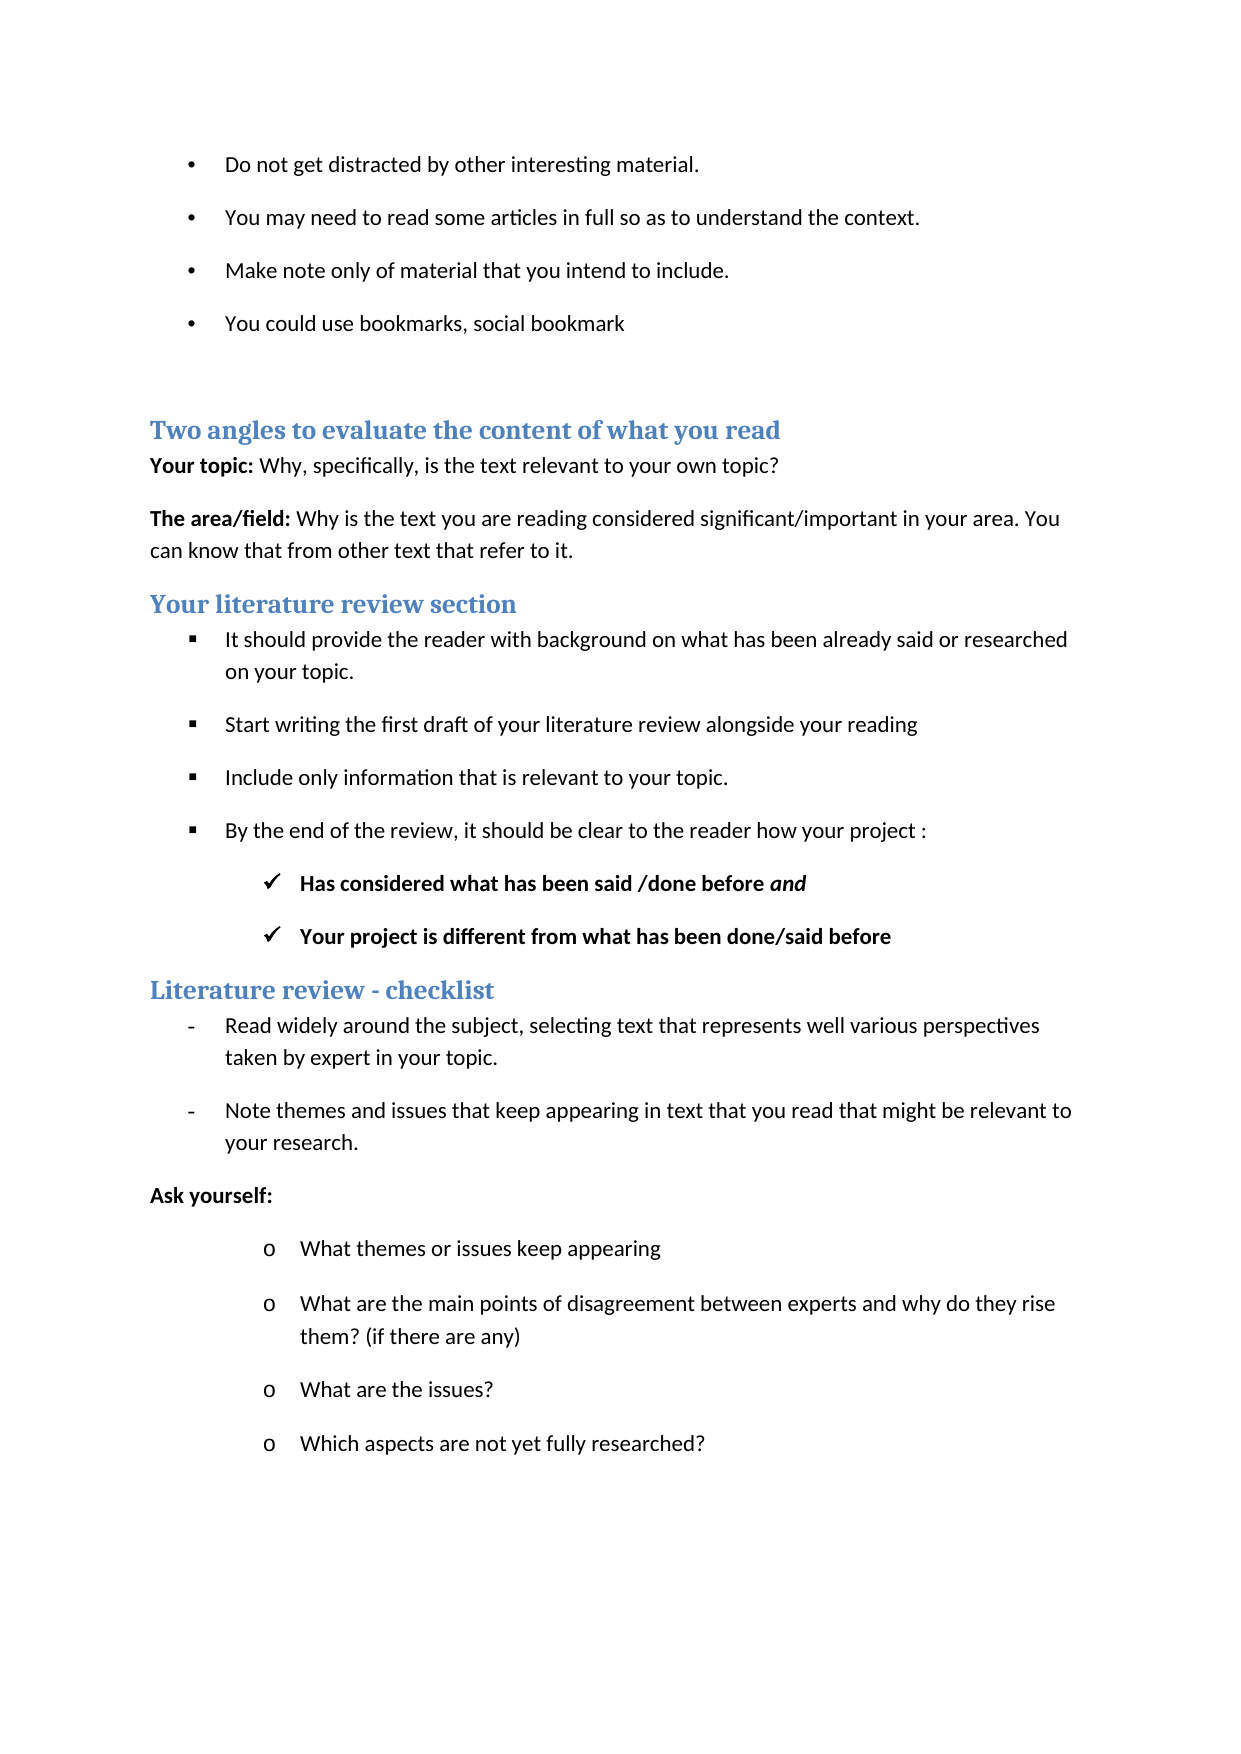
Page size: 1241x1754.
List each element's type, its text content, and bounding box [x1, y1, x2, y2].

subtitle Two angles to evaluate the content of what you read [150, 415, 1090, 446]
text Ask yourself: [150, 1181, 1090, 1209]
list By the end of the review, it should be clear to the reader how your project : [187, 816, 1090, 844]
list What are the main points of disagreement between experts and why do they rise them? (if there are any) [262, 1289, 1090, 1350]
text Your topic: Why, specifically, is the text relevant to your own topic? [150, 451, 1090, 479]
list Read widely around the subject, selecting text that represents well various perspectives taken by expert in your topic. [187, 1011, 1090, 1071]
subtitle Literature review - checklist [150, 975, 1090, 1006]
list Do not get distracted by other interesting material. [187, 150, 1090, 178]
list You may need to read some articles in full so as to understand the context. [187, 203, 1090, 231]
list What themes or issues keep appearing [262, 1234, 1090, 1263]
list Make note only of material that you intend to include. [187, 256, 1090, 284]
list You could use bookmarks, social bookmark [187, 309, 1090, 337]
subtitle Your literature review section [150, 589, 1090, 620]
list Has considered what has been said /done before and [262, 869, 1090, 897]
list Your project is different from what has been done/said before [262, 922, 1090, 950]
text The area/field: Why is the text you are reading considered significant/important in your area. You can know that from other text that refer to it. [150, 504, 1090, 564]
list Start writing the first draft of your literature review alongside your reading [187, 710, 1090, 738]
list What are the issues? [262, 1375, 1090, 1404]
list Note themes and issues that keep appearing in text that you read that might be relevant to your research. [187, 1096, 1090, 1156]
list It should provide the reader with background on what has been already said or researched on your topic. [187, 625, 1090, 685]
list Include only information that is relevant to your topic. [187, 763, 1090, 791]
list Which aspects are not yet fully researched? [262, 1429, 1090, 1458]
